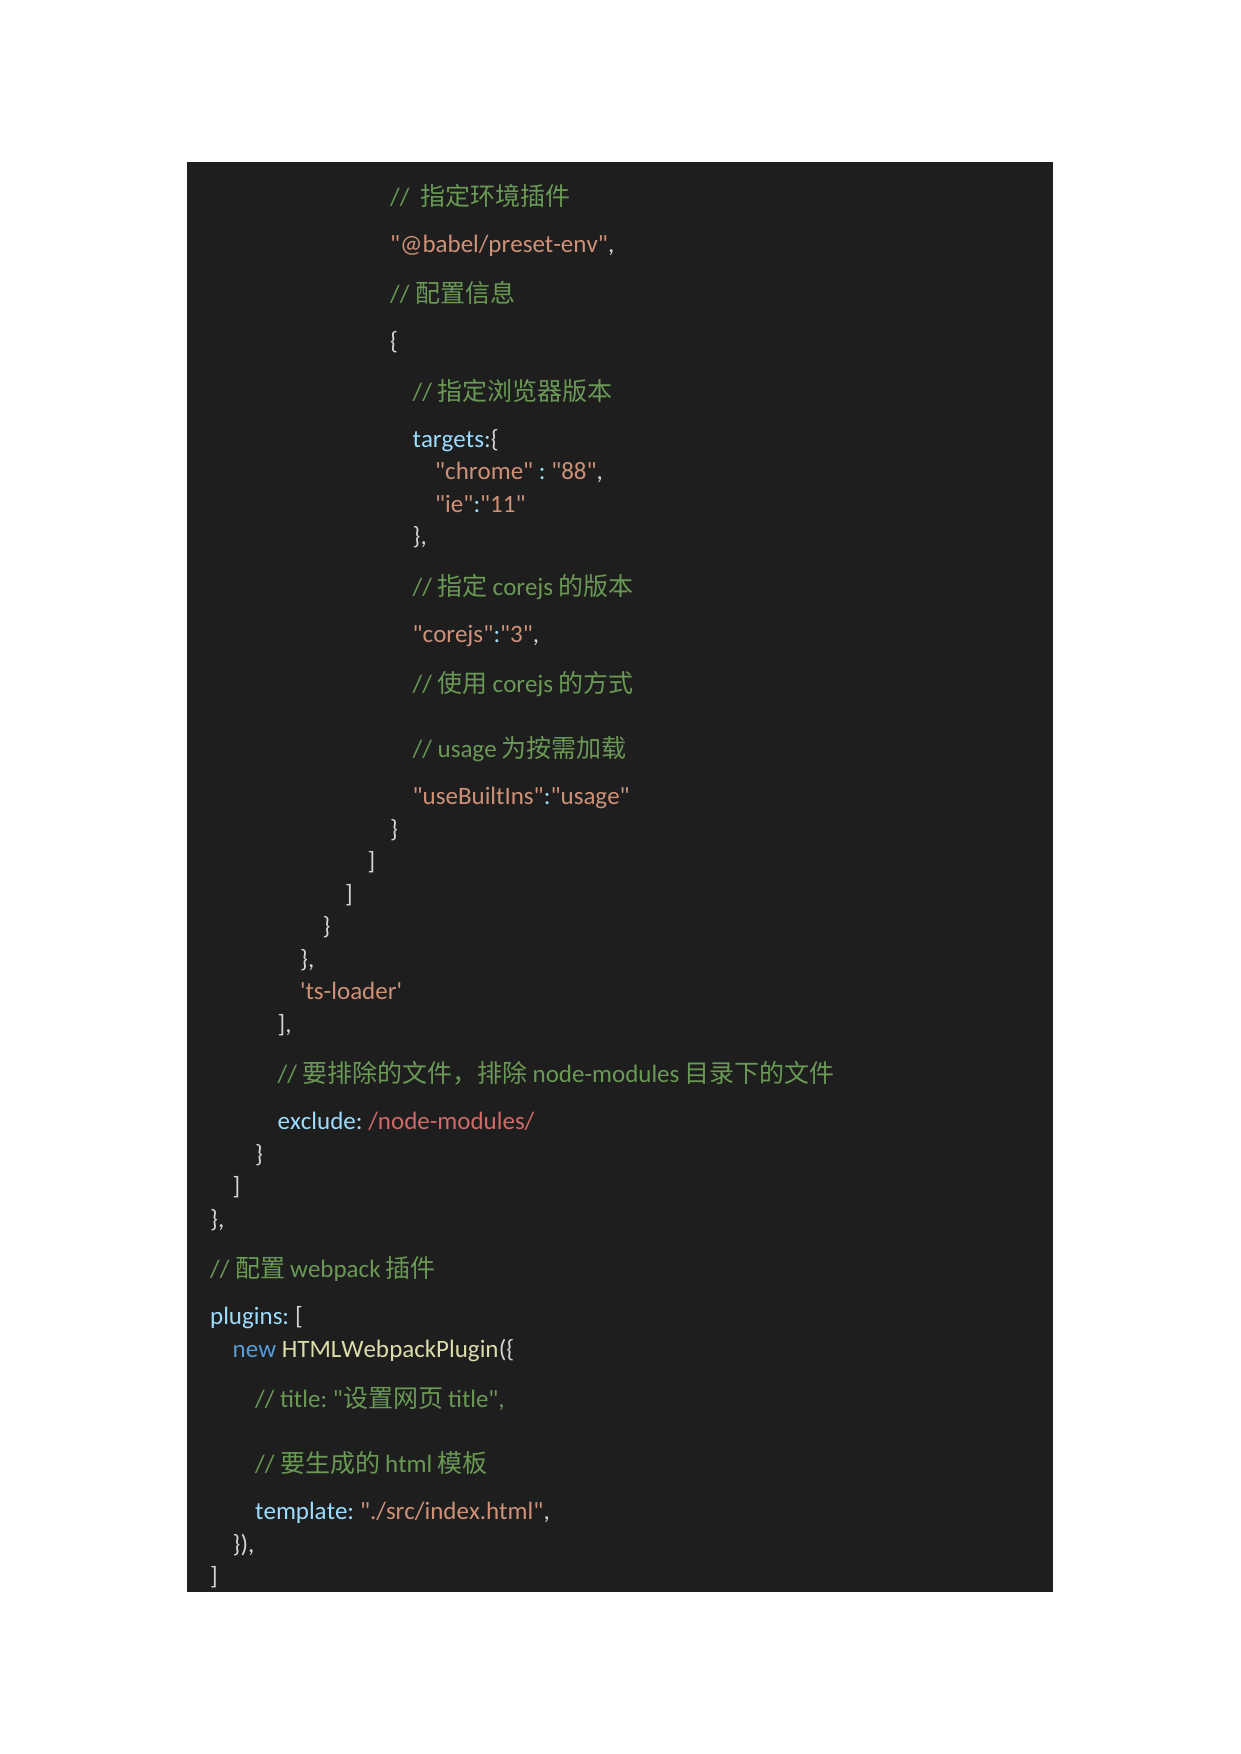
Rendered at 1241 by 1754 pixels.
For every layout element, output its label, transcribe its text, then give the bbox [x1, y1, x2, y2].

text // 配置webpack插件 [187, 1234, 1053, 1299]
text "ie":"11" [187, 487, 1053, 519]
text // 指定corejs的版本 [187, 552, 1053, 617]
text // 指定浏览器版本 [187, 357, 1053, 422]
text // 配置信息 [187, 259, 1053, 324]
text "corejs":"3", [187, 617, 1053, 649]
text "@babel/preset-env", [187, 227, 1053, 259]
text ] [187, 877, 1053, 909]
text exclude: /node-modules/ [187, 1104, 1053, 1137]
text }, [187, 1202, 1053, 1234]
text } [187, 909, 1053, 942]
text 'ts-loader' [187, 974, 1053, 1007]
text targets:{ [187, 422, 1053, 454]
text ] [187, 1169, 1053, 1202]
text plugins: [ [187, 1299, 1053, 1332]
text // 指定环境插件 [187, 162, 1053, 227]
text // 要生成的html模板 [187, 1429, 1053, 1494]
text // 要排除的文件，排除node-modules目录下的文件 [187, 1039, 1053, 1104]
text new HTMLWebpackPlugin({ [187, 1332, 1053, 1364]
text // title: "设置网页title", [187, 1364, 1053, 1429]
text { [187, 324, 1053, 357]
text ] [187, 1559, 1053, 1592]
text "chrome" : "88", [187, 454, 1053, 487]
text template: "./src/index.html", [187, 1494, 1053, 1527]
text }, [187, 519, 1053, 552]
text }, [187, 942, 1053, 974]
text // 使用corejs的方式 [187, 649, 1053, 714]
text }), [187, 1527, 1053, 1559]
text // usage为按需加载 [187, 714, 1053, 779]
text ] [187, 844, 1053, 877]
text } [187, 812, 1053, 844]
text ], [187, 1007, 1053, 1039]
text "useBuiltIns":"usage" [187, 779, 1053, 812]
text } [187, 1137, 1053, 1169]
